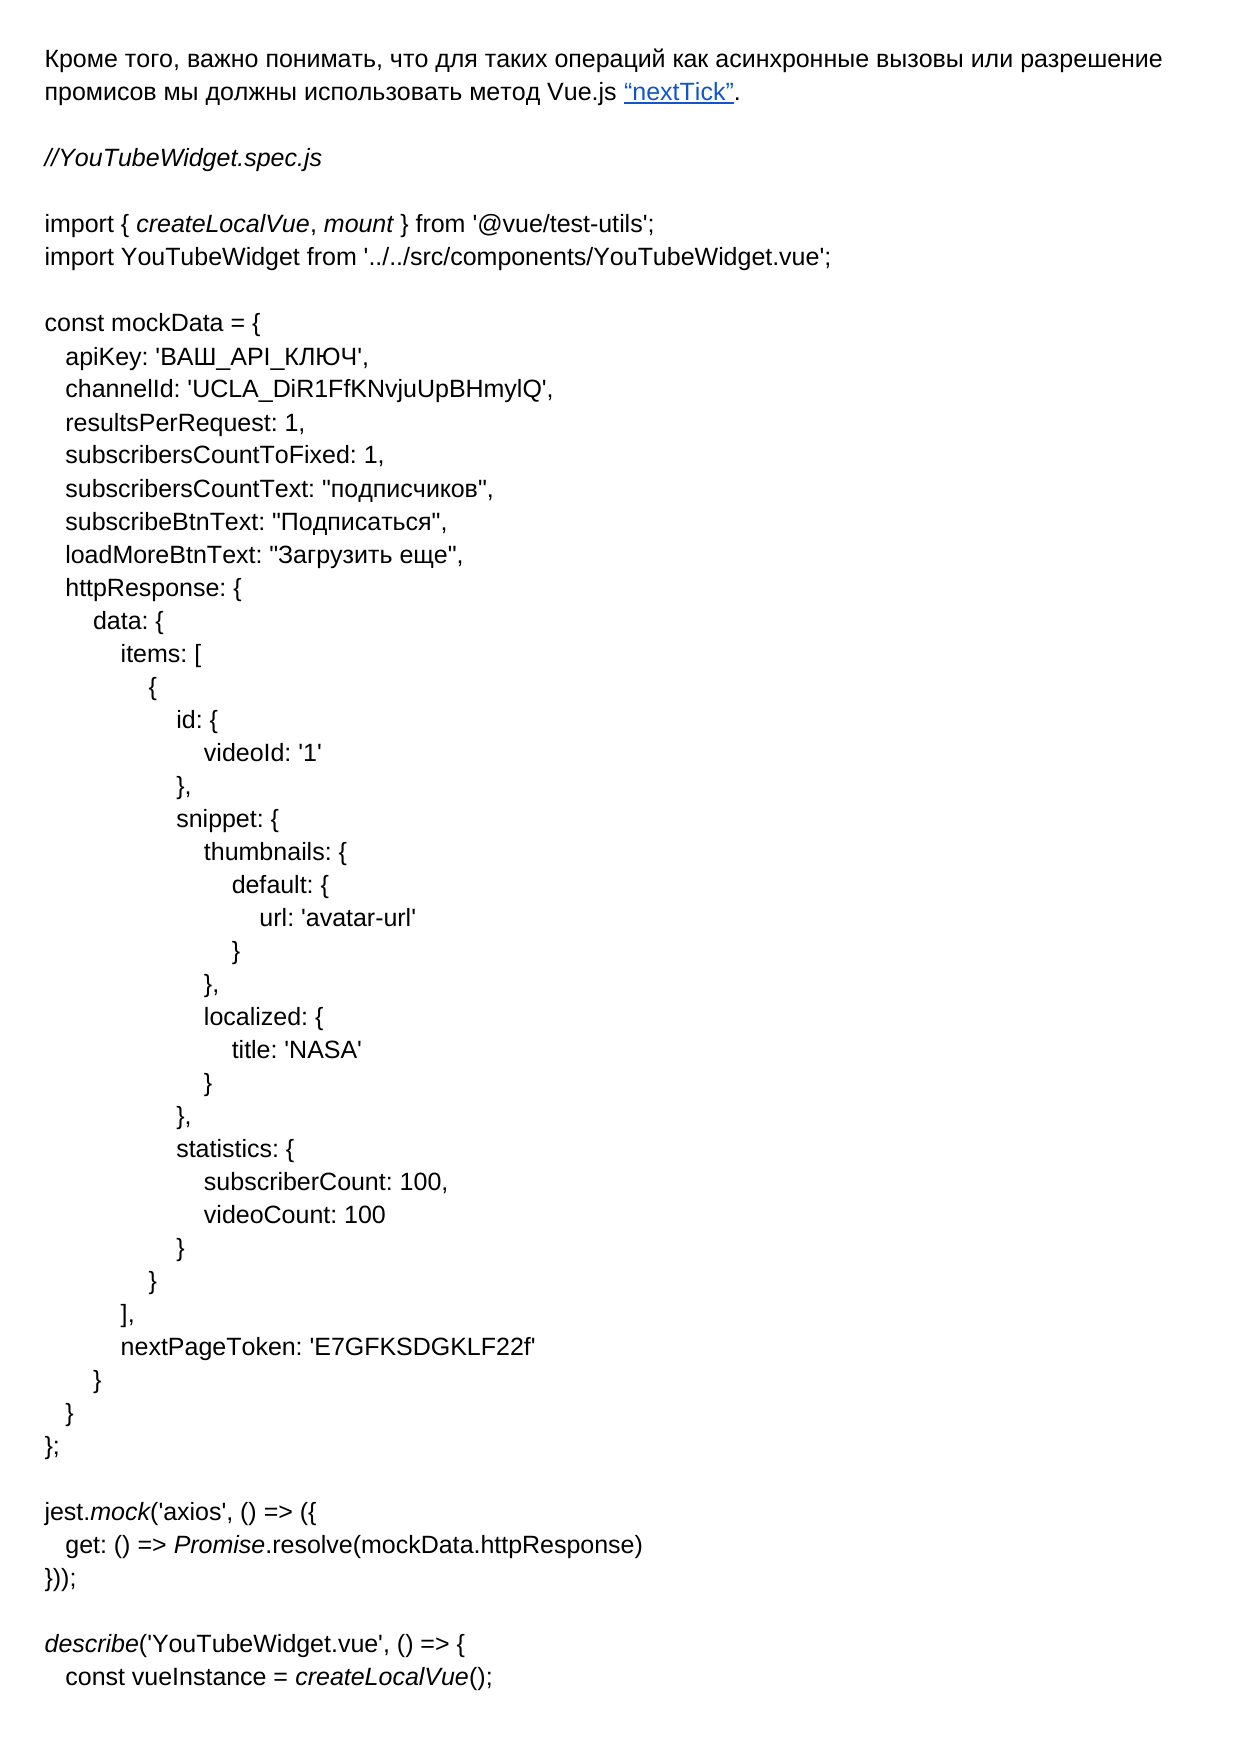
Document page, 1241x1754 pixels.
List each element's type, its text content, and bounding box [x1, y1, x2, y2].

text } [44, 1398, 1195, 1427]
text thumbnails: { [44, 837, 1195, 866]
text data: { [44, 606, 1195, 634]
text subscriberCount: 100, [44, 1167, 1195, 1196]
text } [44, 1068, 1195, 1097]
text subscribersCountToFixed: 1, [44, 441, 1195, 469]
text import { createLocalVue, mount } from '@vue/test-utils'; [44, 209, 1195, 238]
text loadMoreBtnText: "Загрузить еще", [44, 539, 1195, 568]
text get: () => Promise.resolve(mockData.httpResponse) [44, 1530, 1195, 1559]
text } [44, 1365, 1195, 1394]
text localized: { [44, 1002, 1195, 1031]
text ], [44, 1299, 1195, 1328]
text describe('YouTubeWidget.vue', () => { [44, 1629, 1195, 1658]
text //YouTubeWidget.spec.js [44, 143, 1195, 172]
text httpResponse: { [44, 573, 1195, 601]
text videoCount: 100 [44, 1200, 1195, 1229]
text id: { [44, 705, 1195, 733]
text } [44, 1233, 1195, 1262]
text }; [44, 1431, 1195, 1460]
text } [44, 1266, 1195, 1295]
text snippet: { [44, 804, 1195, 832]
text subscribersCountText: "подписчиков", [44, 473, 1195, 502]
text }, [44, 969, 1195, 998]
text statistics: { [44, 1134, 1195, 1163]
text apiKey: 'ВАШ_API_КЛЮЧ', [44, 341, 1195, 370]
text resultsPerRequest: 1, [44, 407, 1195, 436]
text const vueInstance = createLocalVue(); [44, 1662, 1195, 1691]
text import YouTubeWidget from '../../src/components/YouTubeWidget.vue'; [44, 242, 1195, 271]
text subscribeBtnText: "Подписаться", [44, 507, 1195, 535]
text const mockData = { [44, 308, 1195, 337]
text jest.mock('axios', () => ({ [44, 1497, 1195, 1526]
text url: 'avatar-url' [44, 903, 1195, 932]
text }, [44, 771, 1195, 799]
text }, [44, 1101, 1195, 1130]
text Кроме того, важно понимать, что для таких операций как асинхронные вызовы или разрешение промисов мы должны использовать метод Vue.js “nextTick”. [44, 44, 1195, 106]
text } [44, 936, 1195, 964]
text { [44, 672, 1195, 700]
text videoId: '1' [44, 738, 1195, 766]
text items: [ [44, 639, 1195, 667]
text default: { [44, 870, 1195, 898]
text nextPageToken: 'E7GFKSDGKLF22f' [44, 1332, 1195, 1361]
text channelId: 'UCLA_DiR1FfKNvjuUpBHmylQ', [44, 374, 1195, 403]
text title: 'NASA' [44, 1035, 1195, 1064]
text })); [44, 1563, 1195, 1592]
